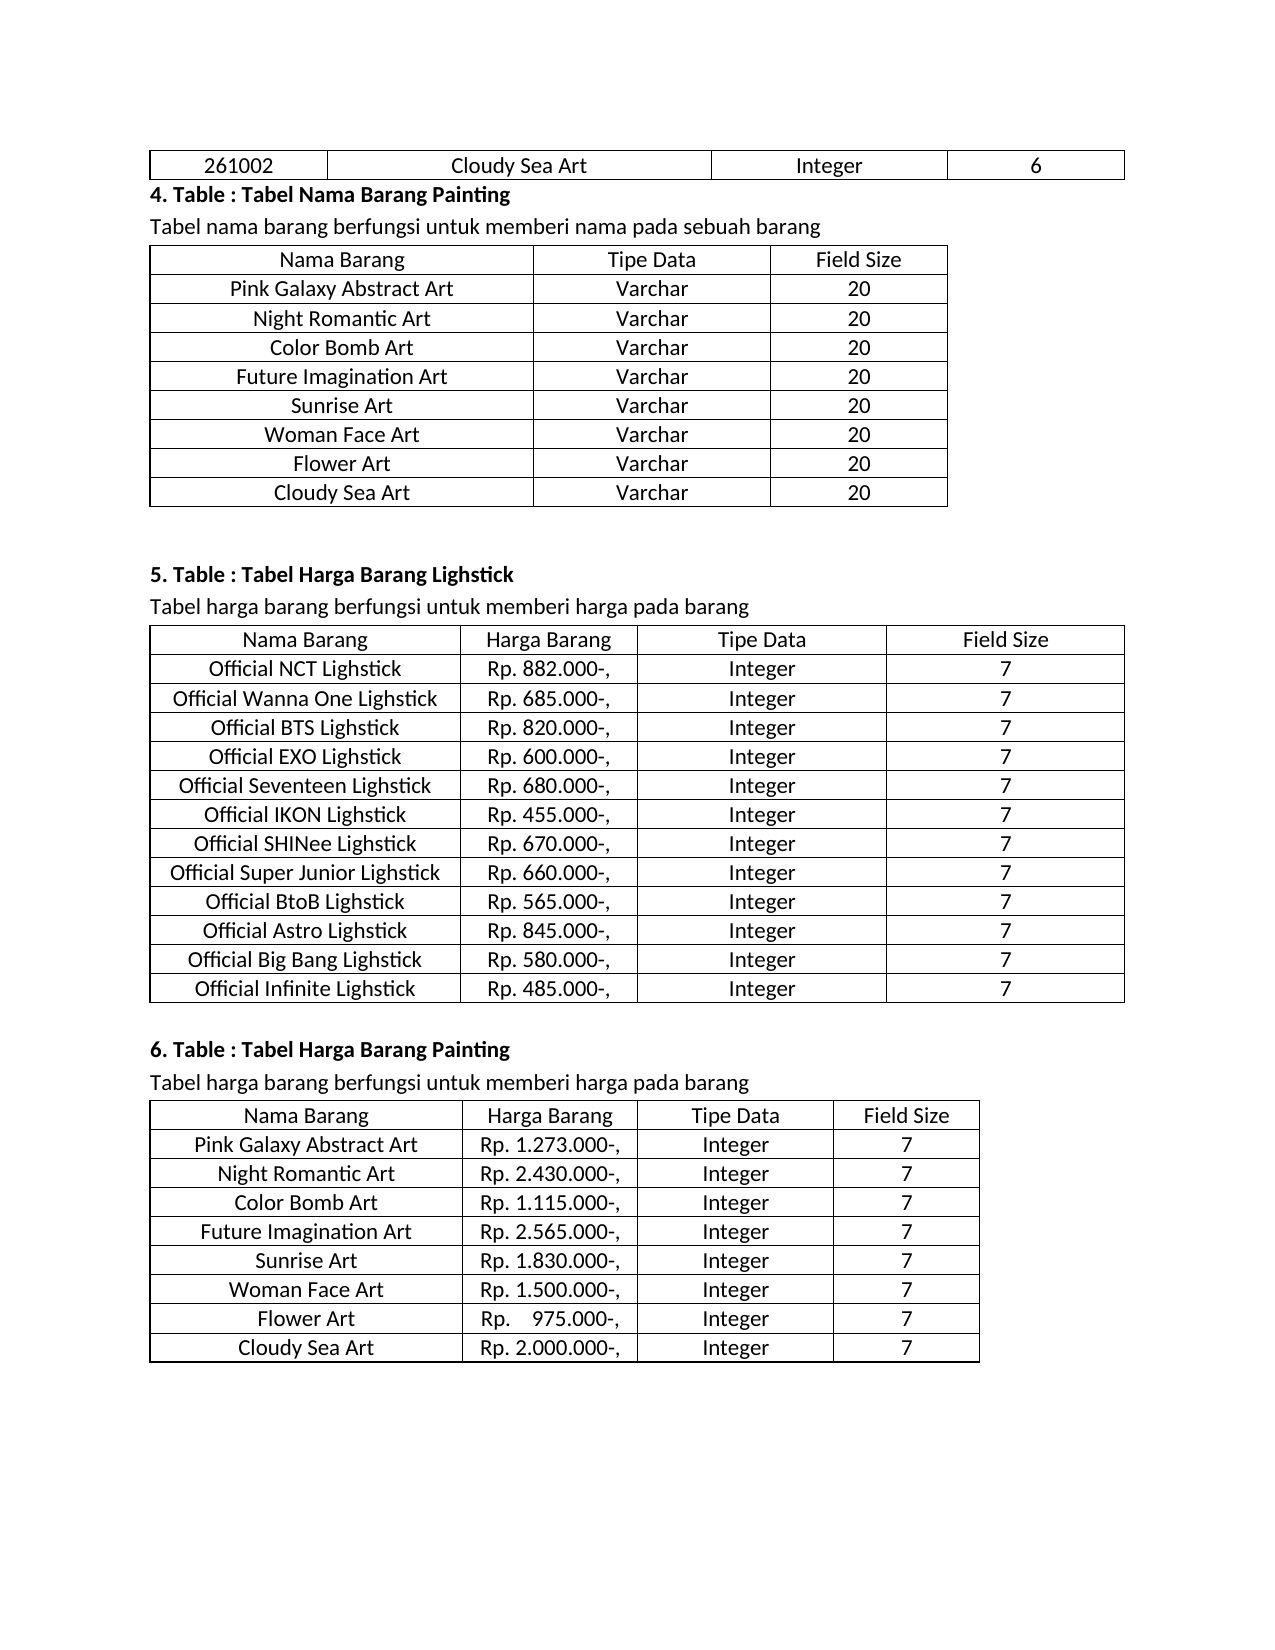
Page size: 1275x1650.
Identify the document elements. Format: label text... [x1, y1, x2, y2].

table_cell Official Astro Lighstick [151, 916, 460, 944]
table_cell 7 [887, 655, 1124, 683]
table_cell Rp. 975.000-, [463, 1304, 637, 1332]
table_cell 20 [771, 478, 947, 506]
table_cell Rp. 2.000.000-, [463, 1334, 637, 1361]
table_cell Cloudy Sea Art [151, 478, 533, 506]
table_cell Rp. 565.000-, [461, 887, 637, 915]
table_cell Integer [638, 1304, 833, 1332]
table_cell Varchar [534, 478, 770, 506]
table_cell Integer [638, 1334, 833, 1361]
table_header Nama Barang [151, 1101, 462, 1129]
table_cell Cloudy Sea Art [328, 151, 711, 179]
table_cell Rp. 2.430.000-, [463, 1159, 637, 1187]
table_cell Integer [638, 1246, 833, 1274]
table_cell Official SHINee Lighstick [151, 829, 460, 857]
table_cell Rp. 820.000-, [461, 713, 637, 741]
table_header Field Size [887, 626, 1124, 653]
table_cell 7 [834, 1159, 979, 1187]
table_header Tipe Data [638, 1101, 833, 1129]
table_cell Color Bomb Art [151, 333, 533, 361]
table_cell Official Big Bang Lighstick [151, 945, 460, 973]
table_cell Official Infinite Lighstick [151, 974, 460, 1002]
table_cell Official BtoB Lighstick [151, 887, 460, 915]
table_cell 20 [771, 449, 947, 477]
table_cell Integer [638, 887, 886, 915]
table_cell 7 [887, 684, 1124, 712]
table_cell Varchar [534, 275, 770, 303]
table_cell 7 [887, 858, 1124, 886]
table_cell Varchar [534, 304, 770, 332]
table_cell Varchar [534, 362, 770, 390]
table_cell Pink Galaxy Abstract Art [151, 1130, 462, 1158]
table_cell Rp. 2.565.000-, [463, 1217, 637, 1245]
table_cell Integer [638, 1275, 833, 1303]
table_cell 7 [887, 713, 1124, 741]
table_cell Varchar [534, 391, 770, 419]
table_cell Official Super Junior Lighstick [151, 858, 460, 886]
text Tabel harga barang berfungsi untuk memberi harga pada barang [150, 1068, 1125, 1096]
table_header Tipe Data [638, 626, 886, 653]
table_cell 20 [771, 391, 947, 419]
table_cell 7 [887, 829, 1124, 857]
table_cell 7 [887, 800, 1124, 828]
table_header Tipe Data [534, 246, 770, 273]
table_cell Integer [638, 655, 886, 683]
table_cell Integer [638, 742, 886, 770]
table_header Field Size [771, 246, 947, 273]
table_cell Official Seventeen Lighstick [151, 771, 460, 799]
table_cell Integer [638, 771, 886, 799]
table_cell Integer [638, 1130, 833, 1158]
table_cell Rp. 670.000-, [461, 829, 637, 857]
table_header Nama Barang [151, 626, 460, 653]
table_cell Integer [638, 1159, 833, 1187]
table_cell Official EXO Lighstick [151, 742, 460, 770]
text Tabel nama barang berfungsi untuk memberi nama pada sebuah barang [150, 212, 1125, 240]
table_cell Rp. 685.000-, [461, 684, 637, 712]
table_header Field Size [834, 1101, 979, 1129]
table_cell 7 [887, 916, 1124, 944]
table_cell Sunrise Art [151, 391, 533, 419]
table_cell Varchar [534, 449, 770, 477]
table_cell Integer [638, 684, 886, 712]
table_cell Sunrise Art [151, 1246, 462, 1274]
table_cell Flower Art [151, 1304, 462, 1332]
text 4. Table : Tabel Nama Barang Painting [150, 180, 1125, 208]
table_header Harga Barang [461, 626, 637, 653]
table_cell Rp. 845.000-, [461, 916, 637, 944]
text 6. Table : Tabel Harga Barang Painting [150, 1036, 1125, 1063]
table_cell Integer [638, 800, 886, 828]
table_cell 7 [887, 771, 1124, 799]
table_cell 7 [834, 1304, 979, 1332]
table_cell 7 [887, 945, 1124, 973]
table_cell 7 [887, 742, 1124, 770]
table_cell 7 [834, 1188, 979, 1216]
table_header Nama Barang [151, 246, 533, 273]
table_cell Night Romantic Art [151, 1159, 462, 1187]
table_cell Integer [638, 713, 886, 741]
table_cell Official IKON Lighstick [151, 800, 460, 828]
table_cell Official BTS Lighstick [151, 713, 460, 741]
table_cell Pink Galaxy Abstract Art [151, 275, 533, 303]
table_cell 7 [887, 887, 1124, 915]
table_header Harga Barang [463, 1101, 637, 1129]
table_cell Integer [638, 945, 886, 973]
table_cell Rp. 600.000-, [461, 742, 637, 770]
table_cell Varchar [534, 420, 770, 448]
table_cell Integer [638, 916, 886, 944]
table_cell Future Imagination Art [151, 362, 533, 390]
table_cell 7 [834, 1246, 979, 1274]
table_cell Rp. 1.273.000-, [463, 1130, 637, 1158]
table_cell Varchar [534, 333, 770, 361]
table_cell 6 [948, 151, 1124, 179]
table_cell Rp. 882.000-, [461, 655, 637, 683]
table_cell 20 [771, 333, 947, 361]
table_cell 20 [771, 420, 947, 448]
text Tabel harga barang berfungsi untuk memberi harga pada barang [150, 592, 1125, 620]
table_cell 7 [834, 1334, 979, 1361]
table_cell Integer [638, 829, 886, 857]
text 5. Table : Tabel Harga Barang Lighstick [150, 560, 1125, 588]
table_cell Rp. 680.000-, [461, 771, 637, 799]
table_cell Rp. 1.500.000-, [463, 1275, 637, 1303]
table_cell Integer [712, 151, 947, 179]
table_cell Cloudy Sea Art [151, 1334, 462, 1361]
table_cell 7 [887, 974, 1124, 1002]
table_cell 261002 [151, 151, 327, 179]
table_cell 20 [771, 275, 947, 303]
table_cell Rp. 660.000-, [461, 858, 637, 886]
table_cell Woman Face Art [151, 420, 533, 448]
table_cell Future Imagination Art [151, 1217, 462, 1245]
table_cell Integer [638, 858, 886, 886]
table_cell Flower Art [151, 449, 533, 477]
table_cell Rp. 455.000-, [461, 800, 637, 828]
table_cell 7 [834, 1130, 979, 1158]
table_cell Official Wanna One Lighstick [151, 684, 460, 712]
table_cell Rp. 1.830.000-, [463, 1246, 637, 1274]
table_cell 20 [771, 304, 947, 332]
table_cell Integer [638, 1188, 833, 1216]
table_cell Official NCT Lighstick [151, 655, 460, 683]
table_cell Rp. 1.115.000-, [463, 1188, 637, 1216]
table_cell Rp. 580.000-, [461, 945, 637, 973]
table_cell Integer [638, 974, 886, 1002]
table_cell 20 [771, 362, 947, 390]
table_cell Color Bomb Art [151, 1188, 462, 1216]
table_cell Woman Face Art [151, 1275, 462, 1303]
table_cell Integer [638, 1217, 833, 1245]
table_cell 7 [834, 1217, 979, 1245]
table_cell Rp. 485.000-, [461, 974, 637, 1002]
table_cell 7 [834, 1275, 979, 1303]
table_cell Night Romantic Art [151, 304, 533, 332]
